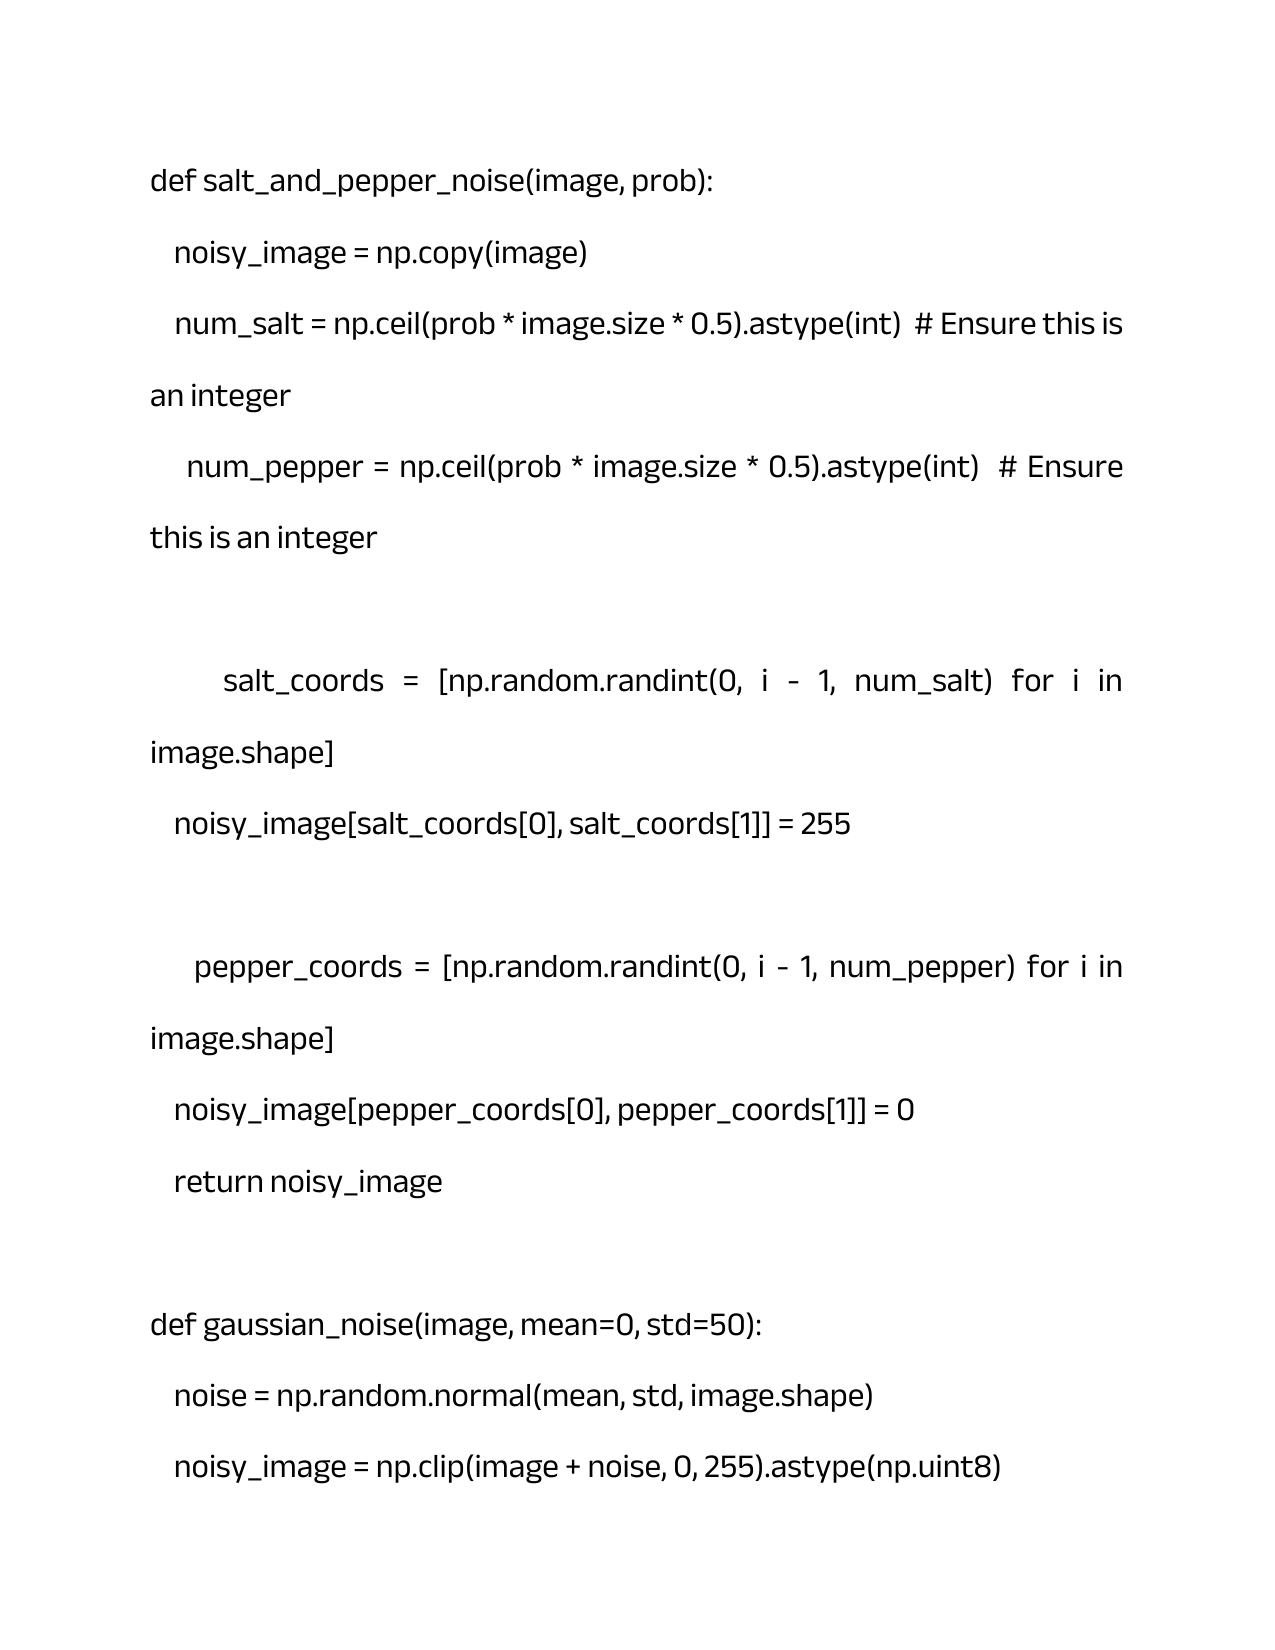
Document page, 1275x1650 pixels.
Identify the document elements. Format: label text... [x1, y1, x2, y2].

text noisy_image[pepper_coords[0], pepper_coords[1]] = 0 [150, 1079, 1125, 1141]
text noisy_image = np.copy(image) [150, 221, 1125, 284]
text noisy_image[salt_coords[0], salt_coords[1]] = 255 [150, 793, 1125, 855]
text pepper_coords = [np.random.randint(0, i - 1, num_pepper) for i in image.shape] [150, 936, 1125, 1070]
text num_salt = np.ceil(prob * image.size * 0.5).astype(int) # Ensure this is an integer [150, 293, 1125, 427]
text salt_coords = [np.random.randint(0, i - 1, num_salt) for i in image.shape] [150, 650, 1125, 784]
text return noisy_image [150, 1150, 1125, 1213]
text num_pepper = np.ceil(prob * image.size * 0.5).astype(int) # Ensure this is an integer [150, 436, 1125, 569]
text def gaussian_noise(image, mean=0, std=50): [150, 1293, 1125, 1356]
text def salt_and_pepper_noise(image, prob): [150, 150, 1125, 212]
text noise = np.random.normal(mean, std, image.shape) [150, 1365, 1125, 1427]
text noisy_image = np.clip(image + noise, 0, 255).astype(np.uint8) [150, 1436, 1125, 1498]
